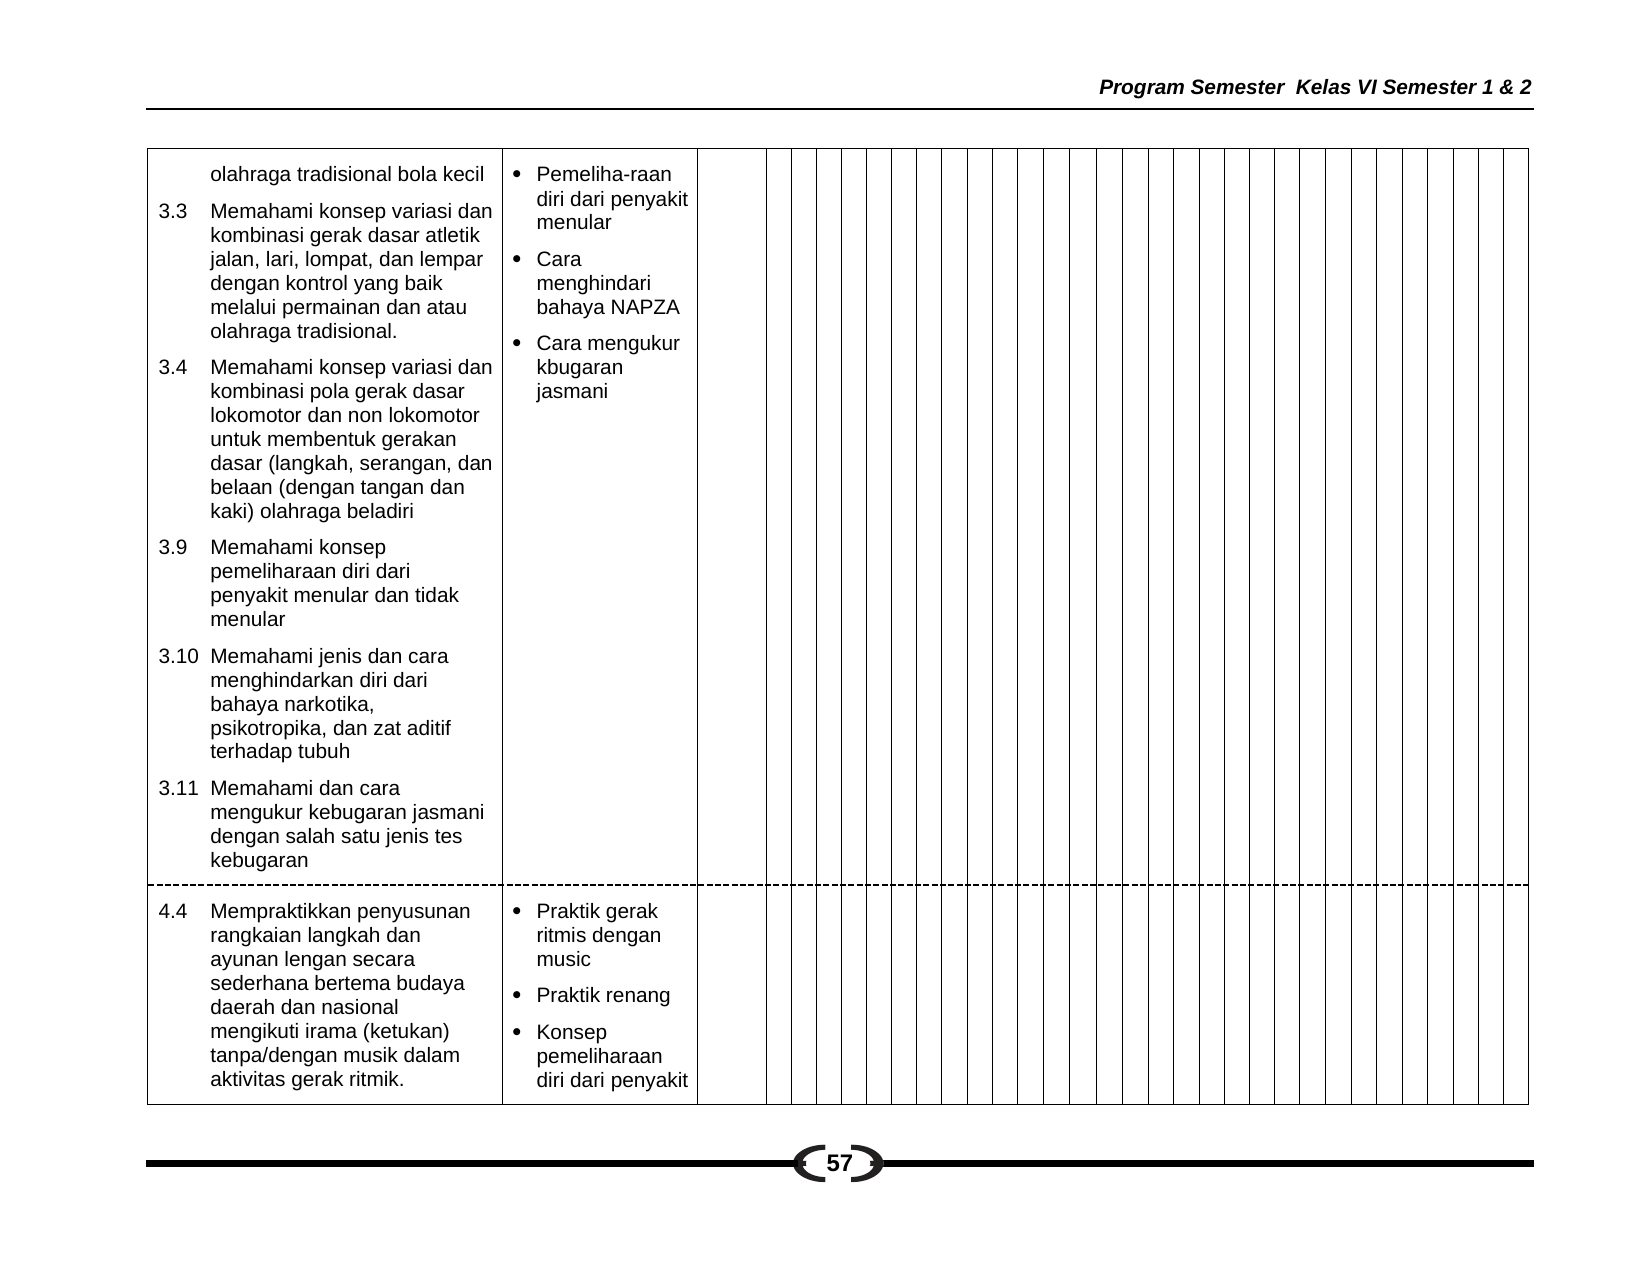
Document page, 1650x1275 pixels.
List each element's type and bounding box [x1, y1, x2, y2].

picture [792, 1144, 884, 1183]
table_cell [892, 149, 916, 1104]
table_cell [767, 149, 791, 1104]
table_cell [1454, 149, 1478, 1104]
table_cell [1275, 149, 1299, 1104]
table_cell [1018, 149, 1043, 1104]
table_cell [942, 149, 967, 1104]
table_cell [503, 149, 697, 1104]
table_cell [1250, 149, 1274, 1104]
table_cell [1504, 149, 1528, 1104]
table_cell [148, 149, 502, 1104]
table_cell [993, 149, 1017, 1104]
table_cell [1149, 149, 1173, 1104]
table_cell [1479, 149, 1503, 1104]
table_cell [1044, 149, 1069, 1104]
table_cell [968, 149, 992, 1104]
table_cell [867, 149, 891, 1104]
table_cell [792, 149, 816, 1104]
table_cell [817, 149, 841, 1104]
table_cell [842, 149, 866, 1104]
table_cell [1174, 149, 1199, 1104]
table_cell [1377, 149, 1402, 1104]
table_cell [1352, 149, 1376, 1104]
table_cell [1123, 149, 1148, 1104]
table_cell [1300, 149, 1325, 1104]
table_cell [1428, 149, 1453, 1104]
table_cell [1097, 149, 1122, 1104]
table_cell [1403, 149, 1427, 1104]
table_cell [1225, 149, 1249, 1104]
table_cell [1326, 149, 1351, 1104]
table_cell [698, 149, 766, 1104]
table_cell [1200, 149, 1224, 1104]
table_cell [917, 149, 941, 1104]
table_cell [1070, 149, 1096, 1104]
